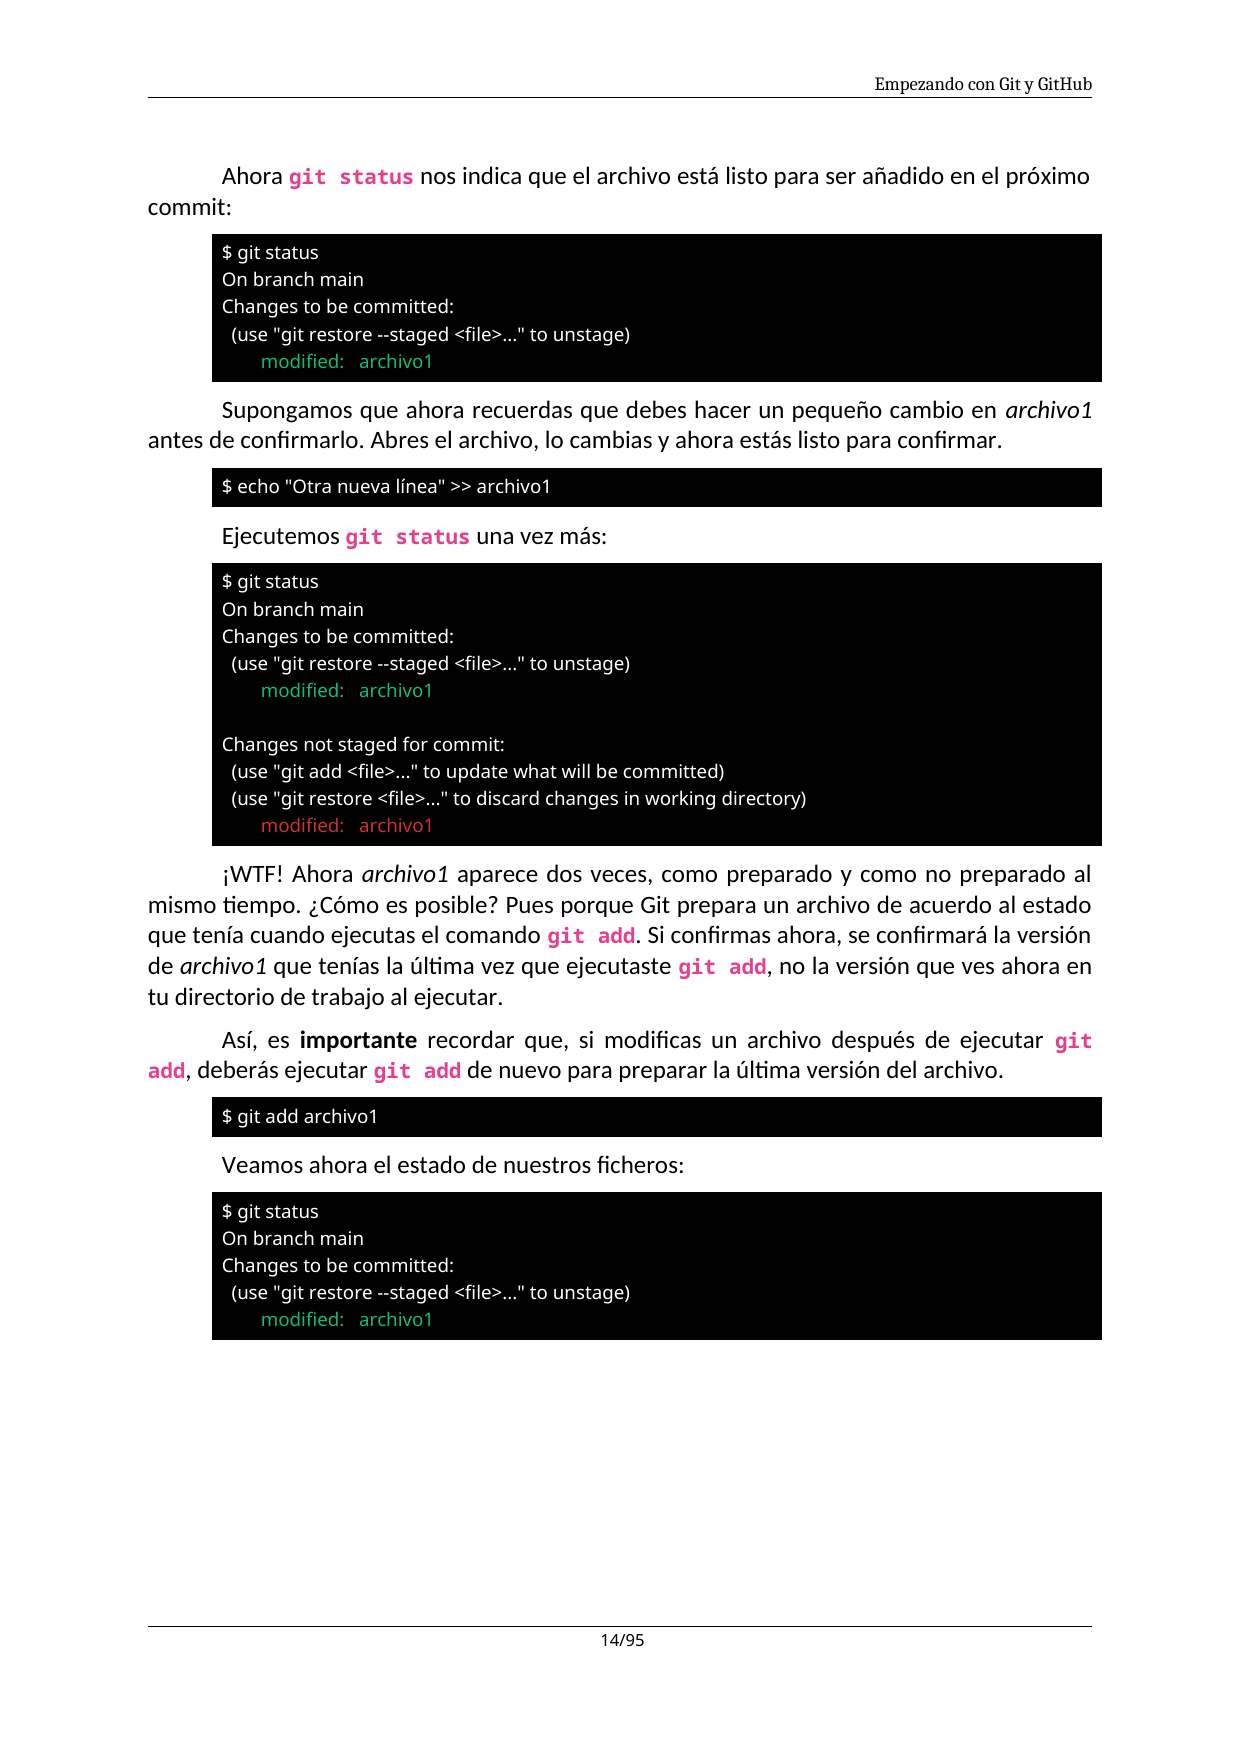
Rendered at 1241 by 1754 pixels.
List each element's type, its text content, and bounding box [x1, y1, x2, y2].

text (use "git add <file>..." to update what will be committed) [213, 752, 1101, 779]
text modified: archivo1 [213, 1301, 1101, 1339]
text modified: archivo1 [213, 671, 1101, 698]
text (use "git restore <file>..." to discard changes in working directory) [213, 779, 1101, 807]
text Ejecutemos git status una vez más: [148, 520, 1092, 550]
text On branch main [213, 261, 1101, 288]
text Supongamos que ahora recuerdas que debes hacer un pequeño cambio en archivo1 antes de confirmarlo. Abres el archivo, lo cambias y ahora estás listo para confirmar. [148, 394, 1092, 455]
text (use "git restore --staged <file>..." to unstage) [213, 315, 1101, 342]
text $ git status [213, 1194, 1101, 1219]
text modified: archivo1 [213, 342, 1101, 381]
text On branch main [213, 590, 1101, 617]
text $ git status [213, 235, 1101, 261]
text (use "git restore --staged <file>..." to unstage) [213, 644, 1101, 671]
text Así, es importante recordar que, si modificas un archivo después de ejecutar git add, deberás ejecutar git add de nuevo para preparar la última versión del archivo. [148, 1024, 1092, 1085]
text $ echo "Otra nueva línea" >> archivo1 [213, 469, 1101, 506]
text Changes to be committed: [213, 617, 1101, 644]
text Changes not staged for commit: [213, 725, 1101, 752]
text On branch main [213, 1219, 1101, 1247]
text Changes to be committed: [213, 288, 1101, 315]
text modified: archivo1 [213, 807, 1101, 845]
text ¡WTF! Ahora archivo1 aparece dos veces, como preparado y como no preparado al mismo tiempo. ¿Cómo es posible? Pues porque Git prepara un archivo de acuerdo al estado que tenía cuando ejecutas el comando git add. Si confirmas ahora, se confirmará la versión de archivo1 que tenías la última vez que ejecutaste git add, no la versión que ves ahora en tu directorio de trabajo al ejecutar. [148, 859, 1092, 1011]
text Changes to be committed: [213, 1247, 1101, 1274]
text $ git status [213, 564, 1101, 590]
text Veamos ahora el estado de nuestros ficheros: [148, 1149, 1092, 1180]
text Ahora git status nos indica que el archivo está listo para ser añadido en el próximo commit: [148, 160, 1092, 221]
text (use "git restore --staged <file>..." to unstage) [213, 1274, 1101, 1301]
text $ git add archivo1 [213, 1098, 1101, 1136]
